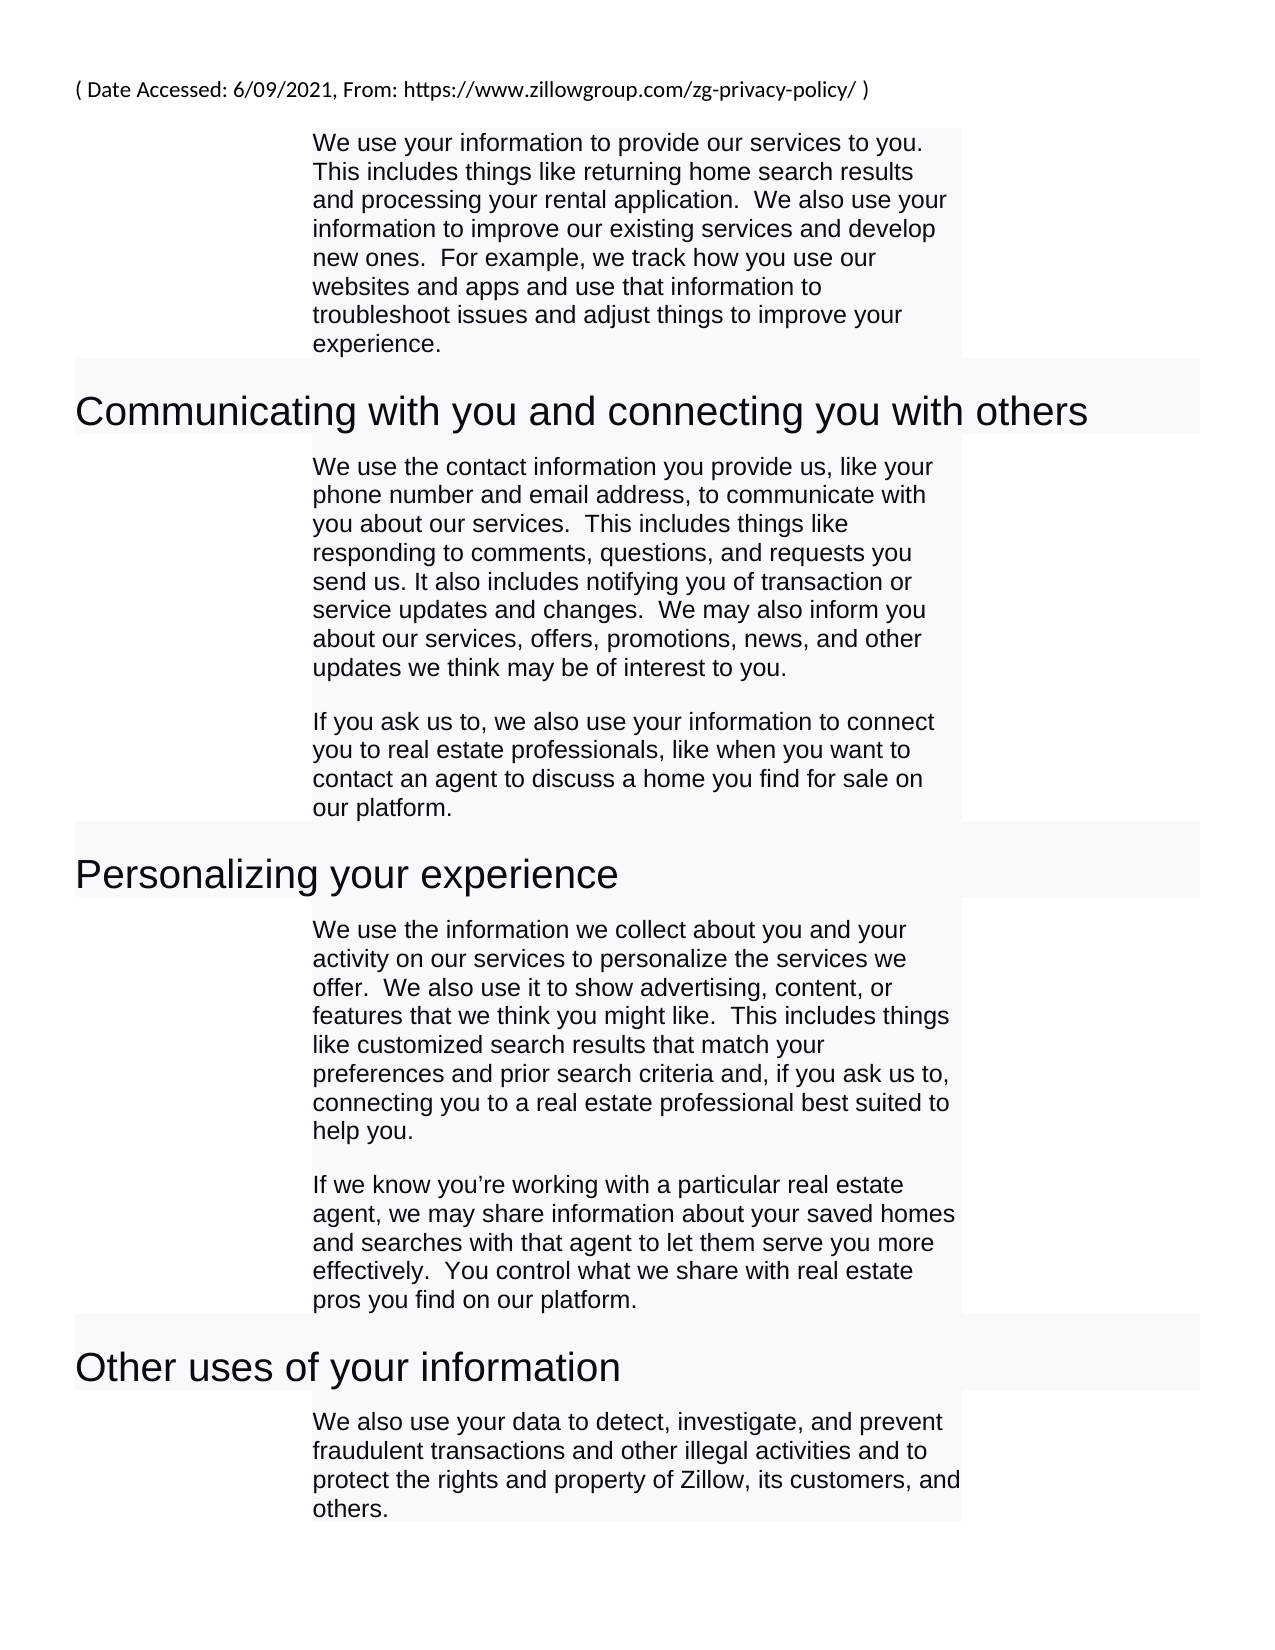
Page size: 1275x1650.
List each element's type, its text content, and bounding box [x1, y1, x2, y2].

text If you ask us to, we also use your information to connect you to real estate professionals, like when you want to contact an agent to discuss a home you find for sale on our platform. [312, 707, 962, 822]
text We use the contact information you provide us, like your phone number and email address, to communicate with you about our services. This includes things like responding to comments, questions, and requests you send us. It also includes notifying you of transaction or service updates and changes. We may also inform you about our services, offers, promotions, news, and other updates we think may be of interest to you. [312, 452, 962, 682]
subtitle Other uses of your information [75, 1343, 1200, 1390]
subtitle Personalizing your experience [75, 851, 1200, 897]
text We use the information we collect about you and your activity on our services to personalize the services we offer. We also use it to show advertising, content, or features that we think you might like. This includes things like customized search results that match your preferences and prior search criteria and, if you ask us to, connecting you to a real estate professional best suited to help you. [312, 915, 962, 1145]
text If we know you’re working with a particular real estate agent, we may share information about your saved homes and searches with that agent to let them serve you more effectively. You control what we share with real estate pros you find on our platform. [312, 1170, 962, 1314]
text We also use your data to detect, investigate, and prevent fraudulent transactions and other illegal activities and to protect the rights and property of Zillow, its customers, and others. [312, 1407, 962, 1522]
text We use your information to provide our services to you. This includes things like returning home search results and processing your rental application. We also use your information to improve our existing services and develop new ones. For example, we track how you use our websites and apps and use that information to troubleshoot issues and adjust things to improve your experience. [312, 128, 962, 358]
subtitle Communicating with you and connecting you with others [75, 387, 1200, 434]
